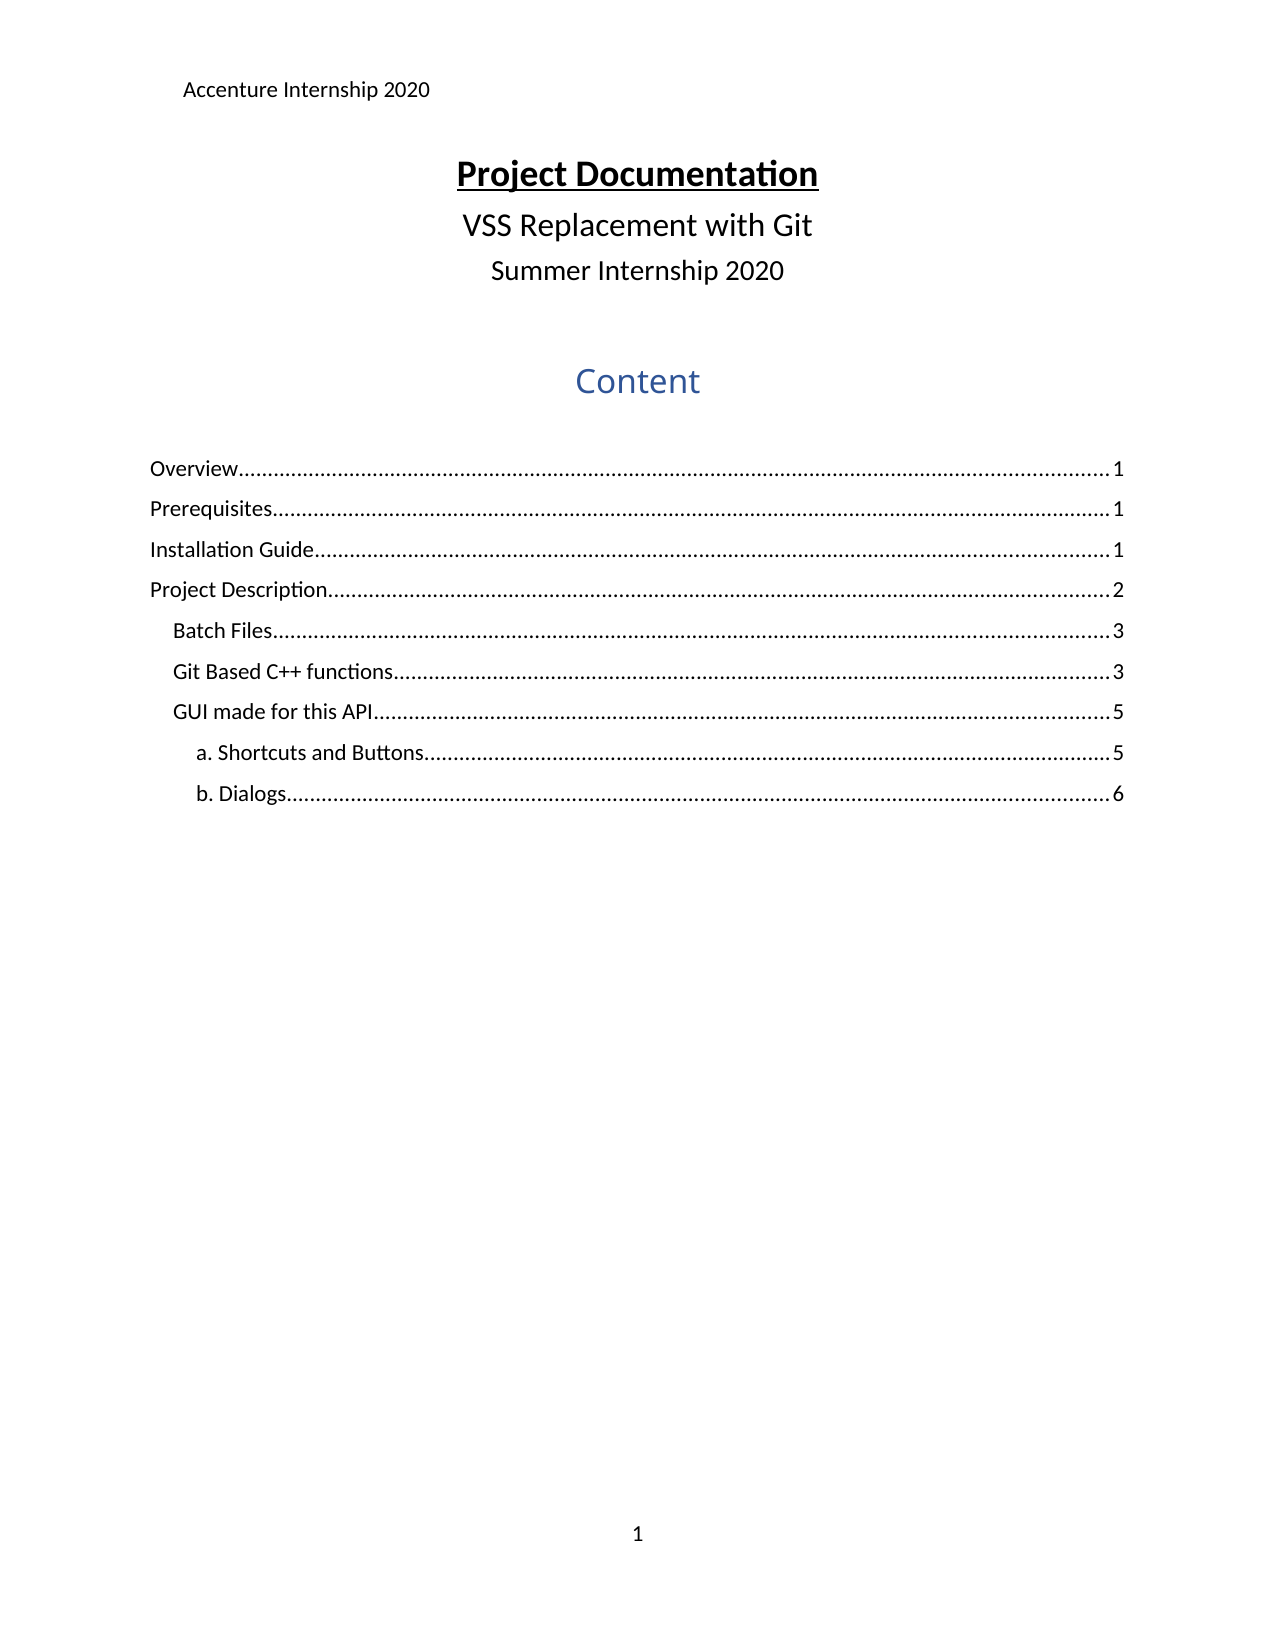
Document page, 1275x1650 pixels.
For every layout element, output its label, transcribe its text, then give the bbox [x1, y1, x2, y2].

text Summer Internship 2020 [150, 252, 1125, 287]
text VSS Replacement with Git [150, 204, 1125, 244]
text Project Documentation [150, 150, 1125, 196]
